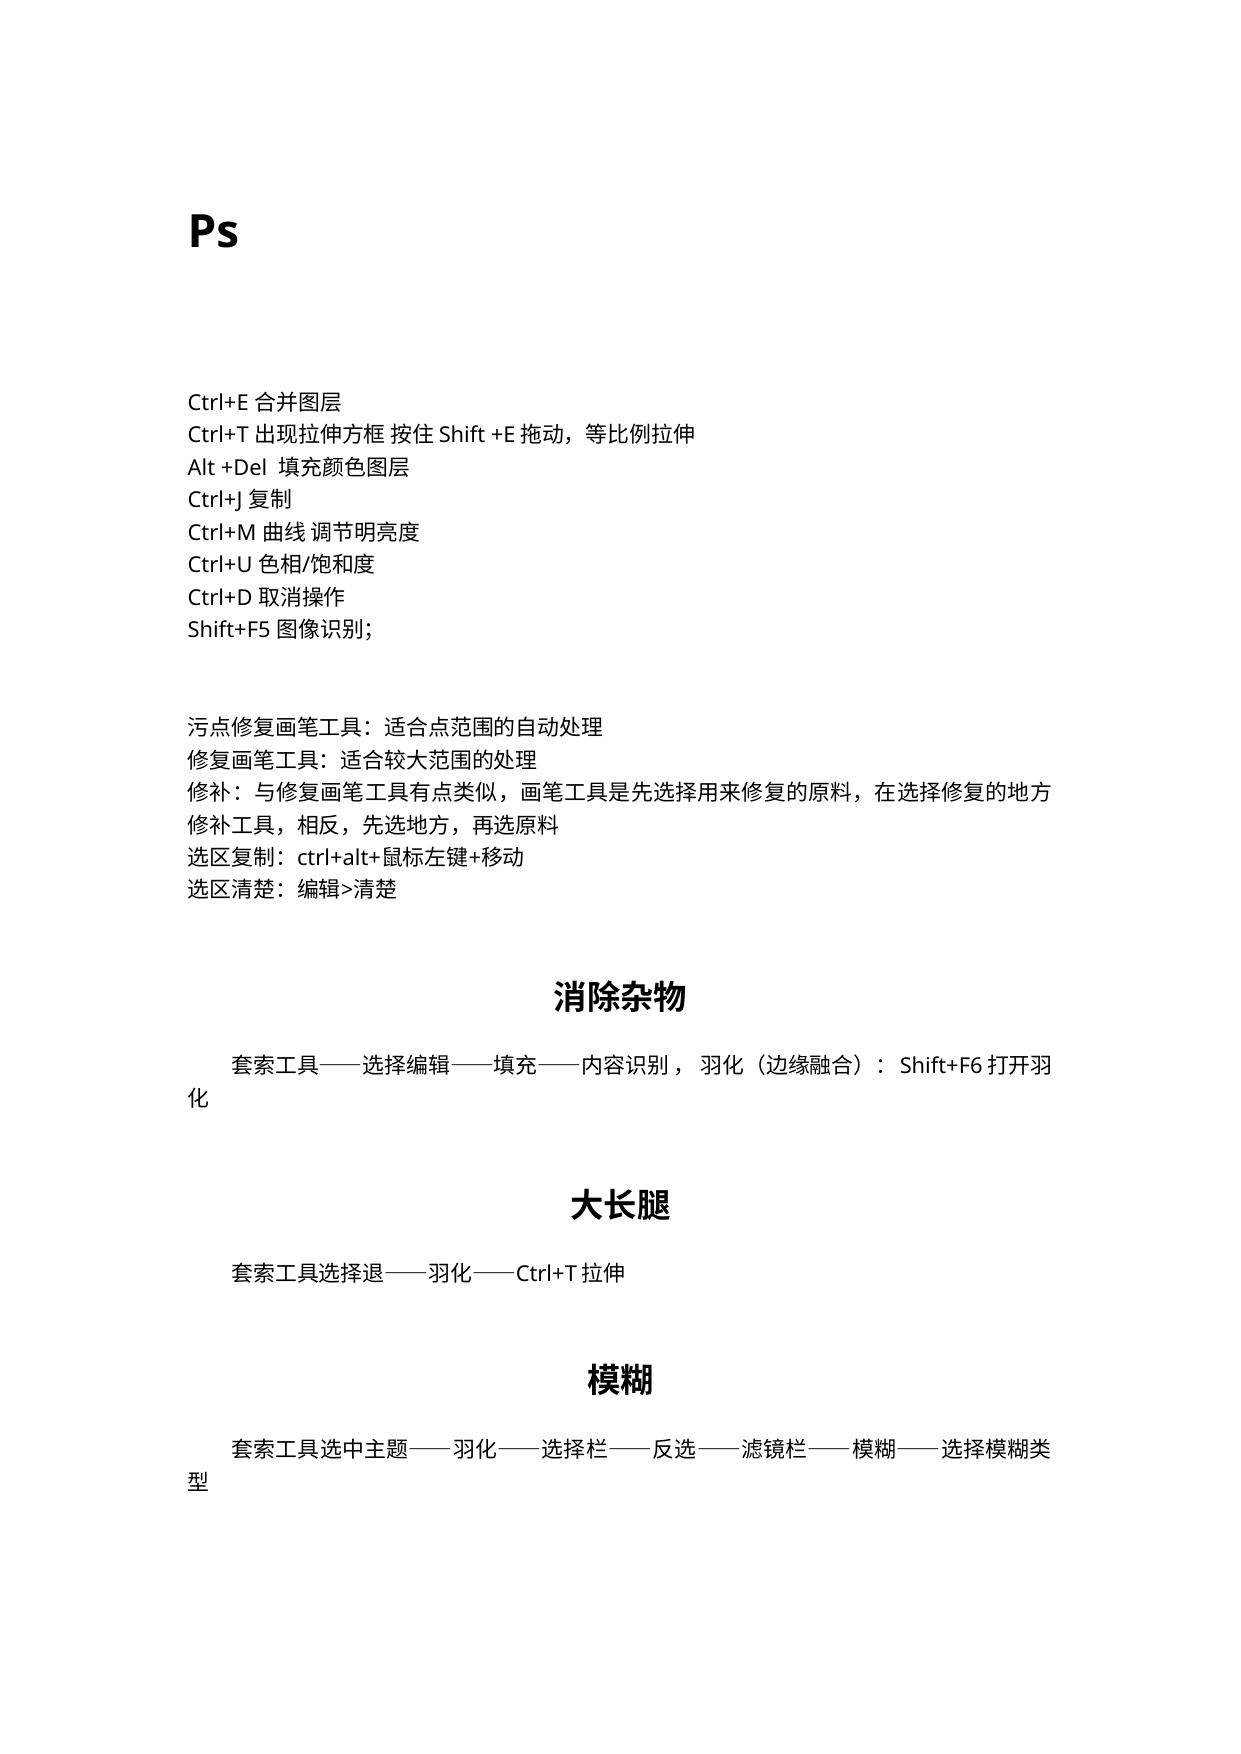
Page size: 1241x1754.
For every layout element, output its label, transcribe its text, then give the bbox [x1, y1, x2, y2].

text Ctrl+M 曲线 调节明亮度 [187, 515, 1053, 547]
subtitle 大长腿 [187, 1170, 1053, 1235]
subtitle Ps [187, 197, 1053, 262]
text Ctrl+J 复制 [187, 482, 1053, 515]
text 污点修复画笔工具：适合点范围的自动处理 [187, 710, 1053, 742]
text Alt +Del 填充颜色图层 [187, 450, 1053, 482]
text 套索工具选择退——羽化——Ctrl+T拉伸 [187, 1256, 1053, 1288]
text 修复画笔工具：适合较大范围的处理 [187, 742, 1053, 775]
text 选区复制：ctrl+alt+鼠标左键+移动 [187, 840, 1053, 872]
text Shift+F5 图像识别； [187, 612, 1053, 645]
text Ctrl+D 取消操作 [187, 580, 1053, 612]
subtitle 模糊 [187, 1346, 1053, 1411]
text 修补：与修复画笔工具有点类似，画笔工具是先选择用来修复的原料，在选择修复的地方，修补工具，相反，先选地方，再选原料 [187, 775, 1053, 840]
text Ctrl+T 出现拉伸方框 按住Shift +E拖动，等比例拉伸 [187, 417, 1053, 450]
text Ctrl+U 色相/饱和度 [187, 547, 1053, 580]
text 选区清楚：编辑>清楚 [187, 872, 1053, 905]
subtitle 消除杂物 [187, 962, 1053, 1027]
text Ctrl+E 合并图层 [187, 385, 1053, 417]
text 套索工具——选择编辑——填充——内容识别 ， 羽化（边缘融合）：Shift+F6打开羽化 [187, 1048, 1053, 1113]
text 套索工具选中主题——羽化——选择栏——反选——滤镜栏——模糊——选择模糊类型 [187, 1432, 1053, 1497]
